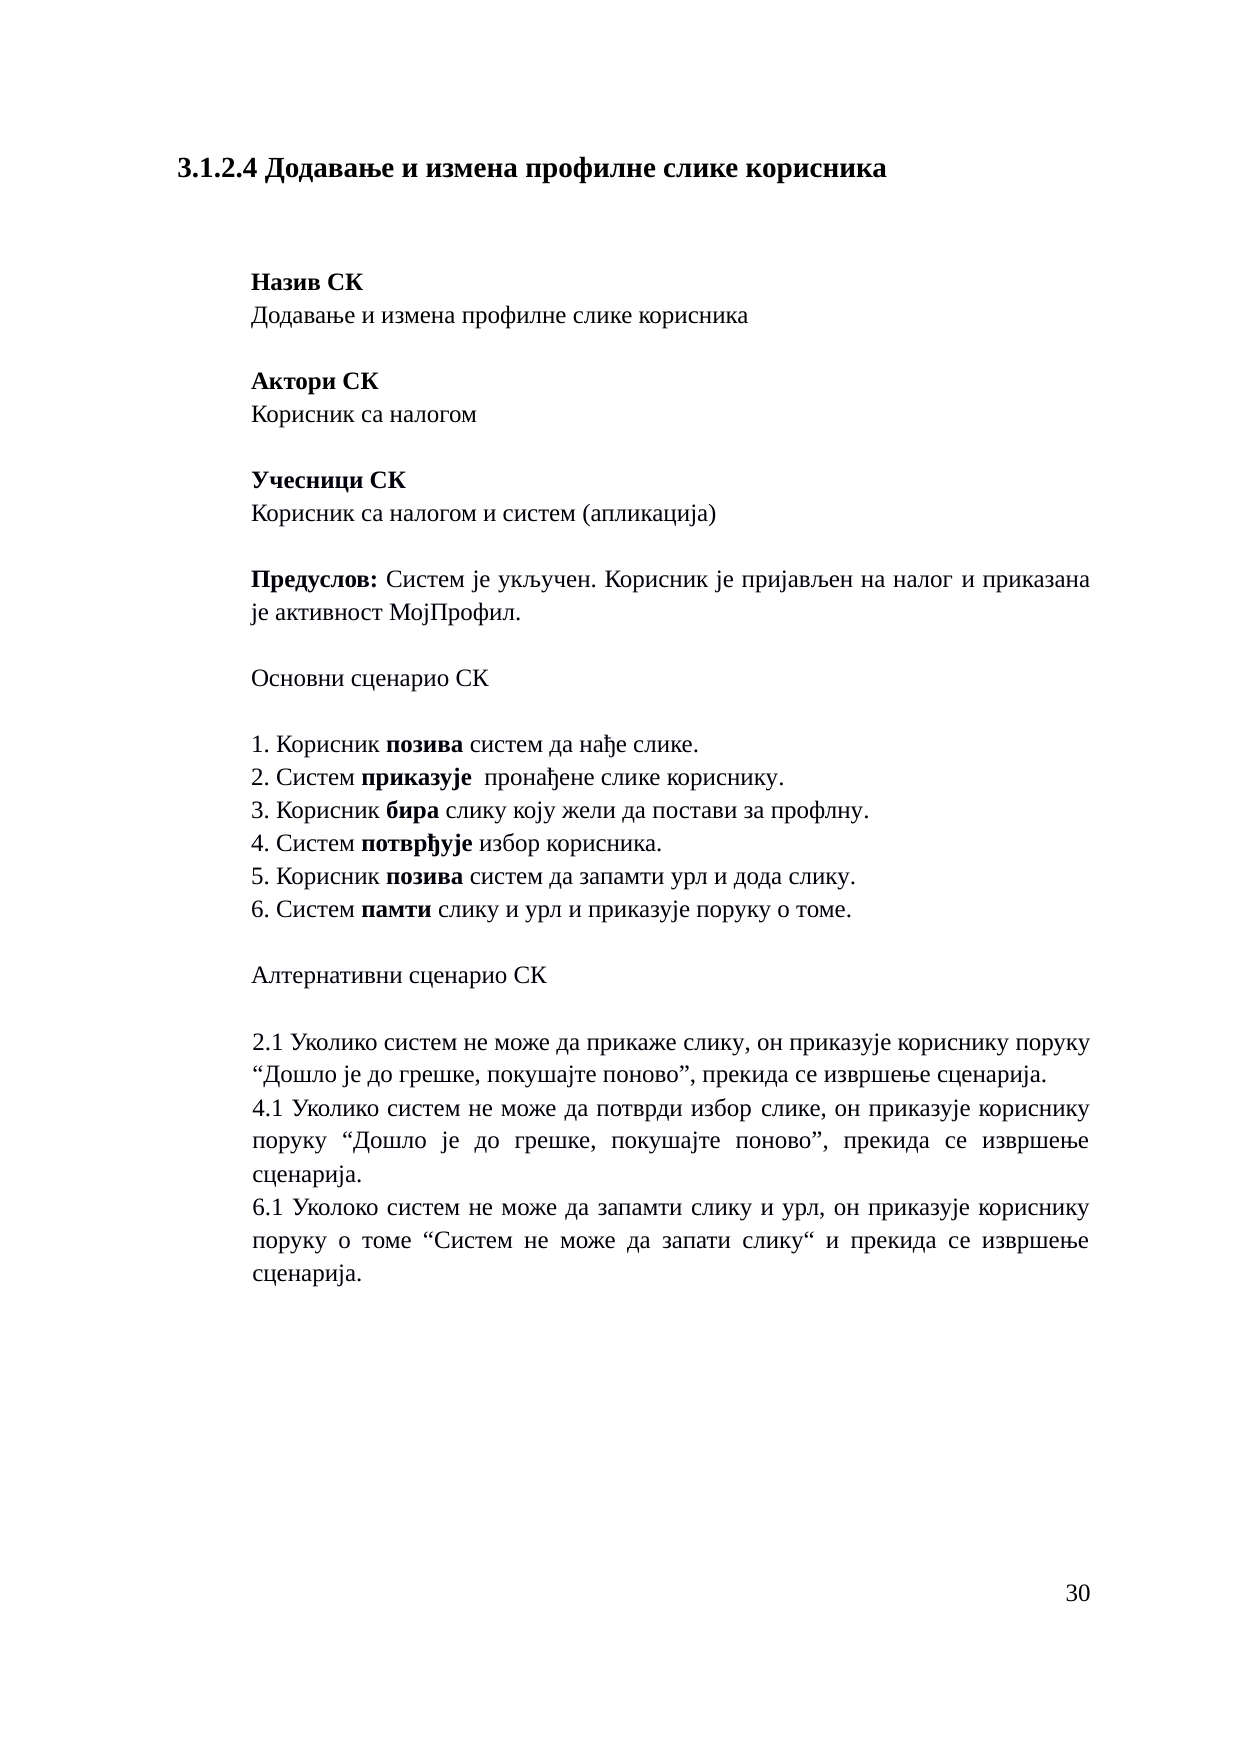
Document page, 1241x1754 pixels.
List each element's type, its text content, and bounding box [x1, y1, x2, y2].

text 5. Корисник позива систем да запамти урл и дода слику. [251, 861, 1090, 890]
text 6. Систем памти слику и урл и приказује поруку о томе. [251, 894, 1090, 923]
text Учесници СК [251, 465, 1090, 494]
list 2.1 Уколико систем не може да прикаже слику, он приказује кориснику поруку “Дошло је до грешке, покушајте поново”, прекида се извршење сценарија. [252, 1027, 1090, 1088]
list 4.1 Уколико систем не може да потврди избор слике, он приказује кориснику поруку “Дошло је до грешке, покушајте поново”, прекида се извршење сценарија. [252, 1093, 1090, 1187]
text Актори СК [251, 366, 1090, 395]
text 1. Корисник позива систем да нађе слике. [251, 729, 1090, 758]
text Предуслов: Систем је укључен. Корисник је пријављен на налог и приказана је активност МојПрофил. [251, 564, 1090, 626]
text Назив СК [251, 267, 1090, 296]
text Додавање и измена профилне слике корисника [251, 300, 1090, 329]
text Корисник са налогом [251, 399, 1090, 428]
text 2. Систем приказује пронађене слике кориснику. [251, 762, 1090, 791]
text Корисник са налогом и систем (апликација) [251, 498, 1090, 527]
text 3. Корисник бира слику коју жели да постави за профлну. [251, 795, 1090, 824]
text Алтернативни сценарио СК [251, 961, 1090, 989]
text Основни сценарио СК [251, 663, 1090, 692]
text 4. Систем потврђује избор корисника. [251, 828, 1090, 857]
text 3.1.2.4 Додавање и измена профилне слике корисника [177, 150, 1090, 183]
list 6.1 Уколоко систем не може да запамти слику и урл, он приказује кориснику поруку о томе “Систем не може да запати слику“ и прекида се извршење сценарија. [252, 1192, 1090, 1286]
